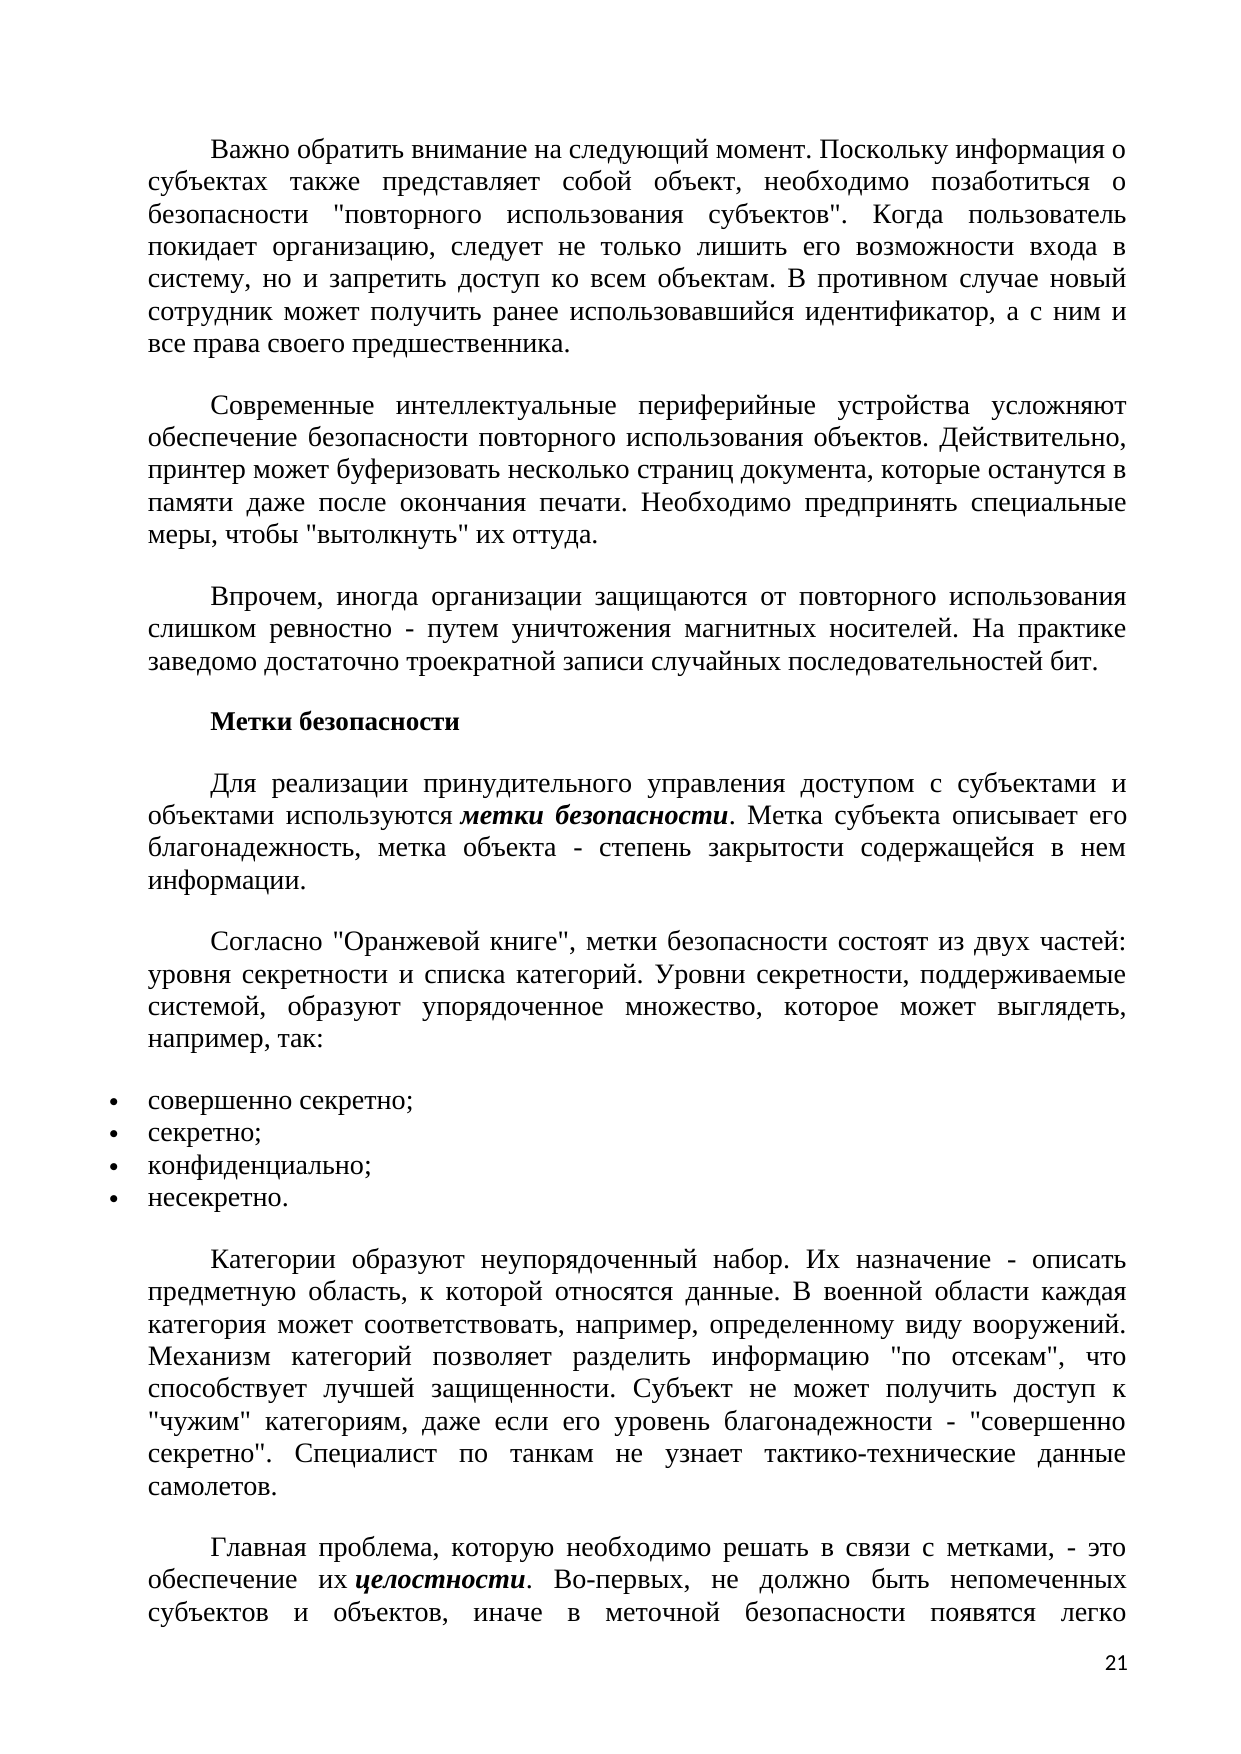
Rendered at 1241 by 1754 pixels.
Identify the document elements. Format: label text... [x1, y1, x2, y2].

subtitle Метки безопасности [148, 705, 1128, 736]
list конфиденциально; [110, 1148, 1128, 1180]
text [148, 1530, 1128, 1627]
list несекретно. [110, 1180, 1128, 1213]
text Для реализации принудительного управления доступом с субъектами и объектами используются метки безопасности. Метка субъекта описывает его благонадежность, метка объекта - степень закрытости содержащейся в нем информации. [148, 766, 1128, 895]
text Категории образуют неупорядоченный набор. Их назначение - описать предметную область, к которой относятся данные. В военной области каждая категория может соответствовать, например, определенному виду вооружений. Механизм категорий позволяет разделить информацию "по отсекам", что способствует лучшей защищенности. Субъект не может получить доступ к "чужим" категориям, даже если его уровень благонадежности - "совершенно секретно". Специалист по танкам не узнает тактико-технические данные самолетов. [148, 1242, 1128, 1501]
text Согласно "Оранжевой книге", метки безопасности состоят из двух частей: уровня секретности и списка категорий. Уровни секретности, поддерживаемые системой, образуют упорядоченное множество, которое может выглядеть, например, так: [148, 924, 1128, 1054]
text Важно обратить внимание на следующий момент. Поскольку информация о субъектах также представляет собой объект, необходимо позаботиться о безопасности "повторного использования субъектов". Когда пользователь покидает организацию, следует не только лишить его возможности входа в систему, но и запретить доступ ко всем объектам. В противном случае новый сотрудник может получить ранее использовавшийся идентификатор, а с ним и все права своего предшественника. [148, 132, 1128, 359]
list совершенно секретно; [110, 1083, 1128, 1116]
text Впрочем, иногда организации защищаются от повторного использования слишком ревностно - путем уничтожения магнитных носителей. На практике заведомо достаточно троекратной записи случайных последовательностей бит. [148, 579, 1128, 676]
text Современные интеллектуальные периферийные устройства усложняют обеспечение безопасности повторного использования объектов. Действительно, принтер может буферизовать несколько страниц документа, которые останутся в памяти даже после окончания печати. Необходимо предпринять специальные меры, чтобы "вытолкнуть" их оттуда. [148, 388, 1128, 550]
list секретно; [110, 1116, 1128, 1148]
